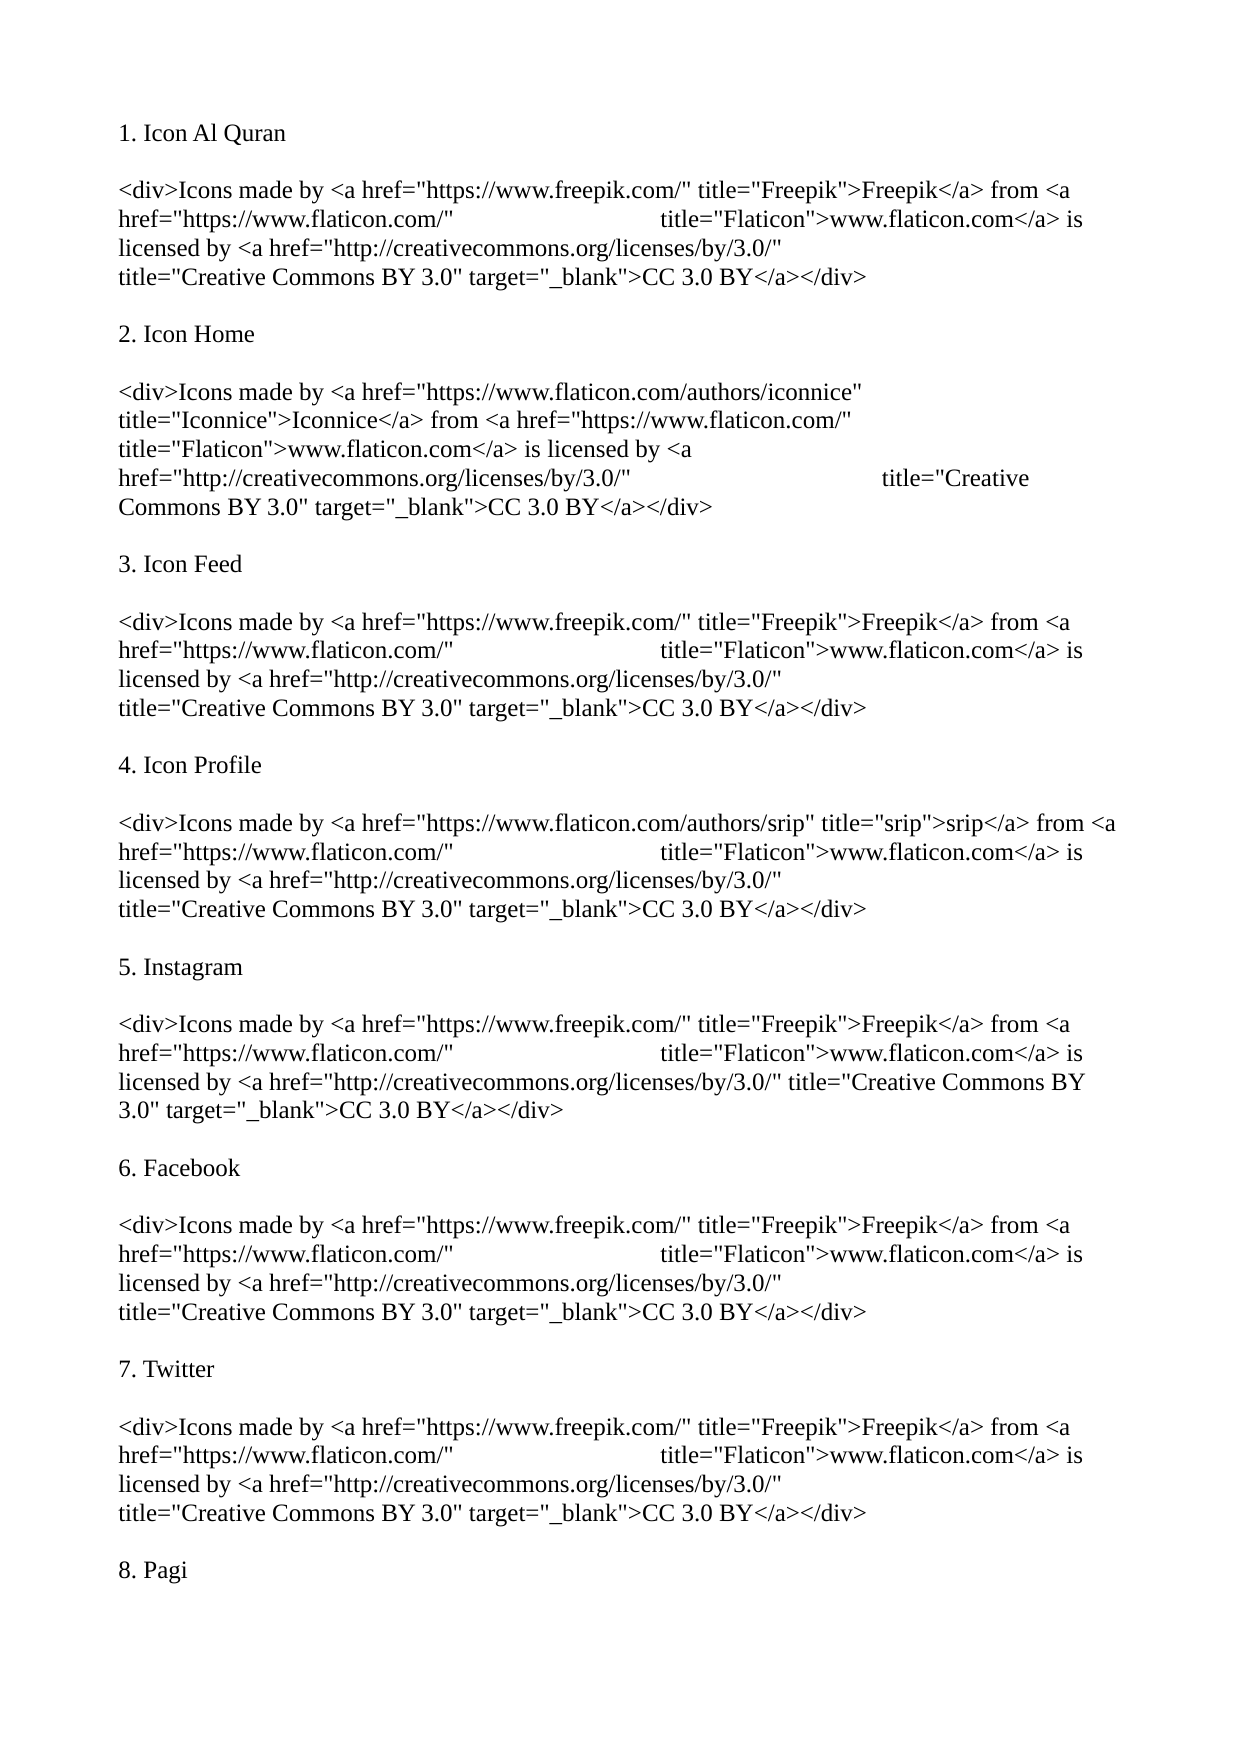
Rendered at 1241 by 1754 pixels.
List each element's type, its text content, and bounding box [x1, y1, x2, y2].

text 3. Icon Feed [118, 549, 1122, 578]
text 4. Icon Profile [118, 751, 1122, 779]
text <div>Icons made by <a href="https://www.flaticon.com/authors/srip" title="srip">srip</a> from <a href="https://www.flaticon.com/" title="Flaticon">www.flaticon.com</a> is licensed by <a href="http://creativecommons.org/licenses/by/3.0/" title="Creative Commons BY 3.0" target="_blank">CC 3.0 BY</a></div> [118, 808, 1122, 952]
text 6. Facebook [118, 1153, 1122, 1182]
text 1. Icon Al Quran <div>Icons made by <a href="https://www.freepik.com/" title="Freepik">Freepik</a> from <a href="https://www.flaticon.com/" title="Flaticon">www.flaticon.com</a> is licensed by <a href="http://creativecommons.org/licenses/by/3.0/" title="Creative Commons BY 3.0" target="_blank">CC 3.0 BY</a></div> [118, 118, 1122, 291]
text <div>Icons made by <a href="https://www.freepik.com/" title="Freepik">Freepik</a> from <a href="https://www.flaticon.com/" title="Flaticon">www.flaticon.com</a> is licensed by <a href="http://creativecommons.org/licenses/by/3.0/" title="Creative Commons BY 3.0" target="_blank">CC 3.0 BY</a></div> [118, 1412, 1122, 1527]
text 5. Instagram <div>Icons made by <a href="https://www.freepik.com/" title="Freepik">Freepik</a> from <a href="https://www.flaticon.com/" title="Flaticon">www.flaticon.com</a> is licensed by <a href="http://creativecommons.org/licenses/by/3.0/" title="Creative Commons BY 3.0" target="_blank">CC 3.0 BY</a></div> [118, 952, 1122, 1124]
text 8. Pagi [118, 1556, 1122, 1584]
text <div>Icons made by <a href="https://www.freepik.com/" title="Freepik">Freepik</a> from <a href="https://www.flaticon.com/" title="Flaticon">www.flaticon.com</a> is licensed by <a href="http://creativecommons.org/licenses/by/3.0/" title="Creative Commons BY 3.0" target="_blank">CC 3.0 BY</a></div> [118, 1211, 1122, 1326]
text 2. Icon Home <div>Icons made by <a href="https://www.flaticon.com/authors/iconnice" title="Iconnice">Iconnice</a> from <a href="https://www.flaticon.com/" title="Flaticon">www.flaticon.com</a> is licensed by <a href="http://creativecommons.org/licenses/by/3.0/" title="Creative Commons BY 3.0" target="_blank">CC 3.0 BY</a></div> [118, 319, 1122, 521]
text 7. Twitter [118, 1354, 1122, 1383]
text <div>Icons made by <a href="https://www.freepik.com/" title="Freepik">Freepik</a> from <a href="https://www.flaticon.com/" title="Flaticon">www.flaticon.com</a> is licensed by <a href="http://creativecommons.org/licenses/by/3.0/" title="Creative Commons BY 3.0" target="_blank">CC 3.0 BY</a></div> [118, 607, 1122, 751]
